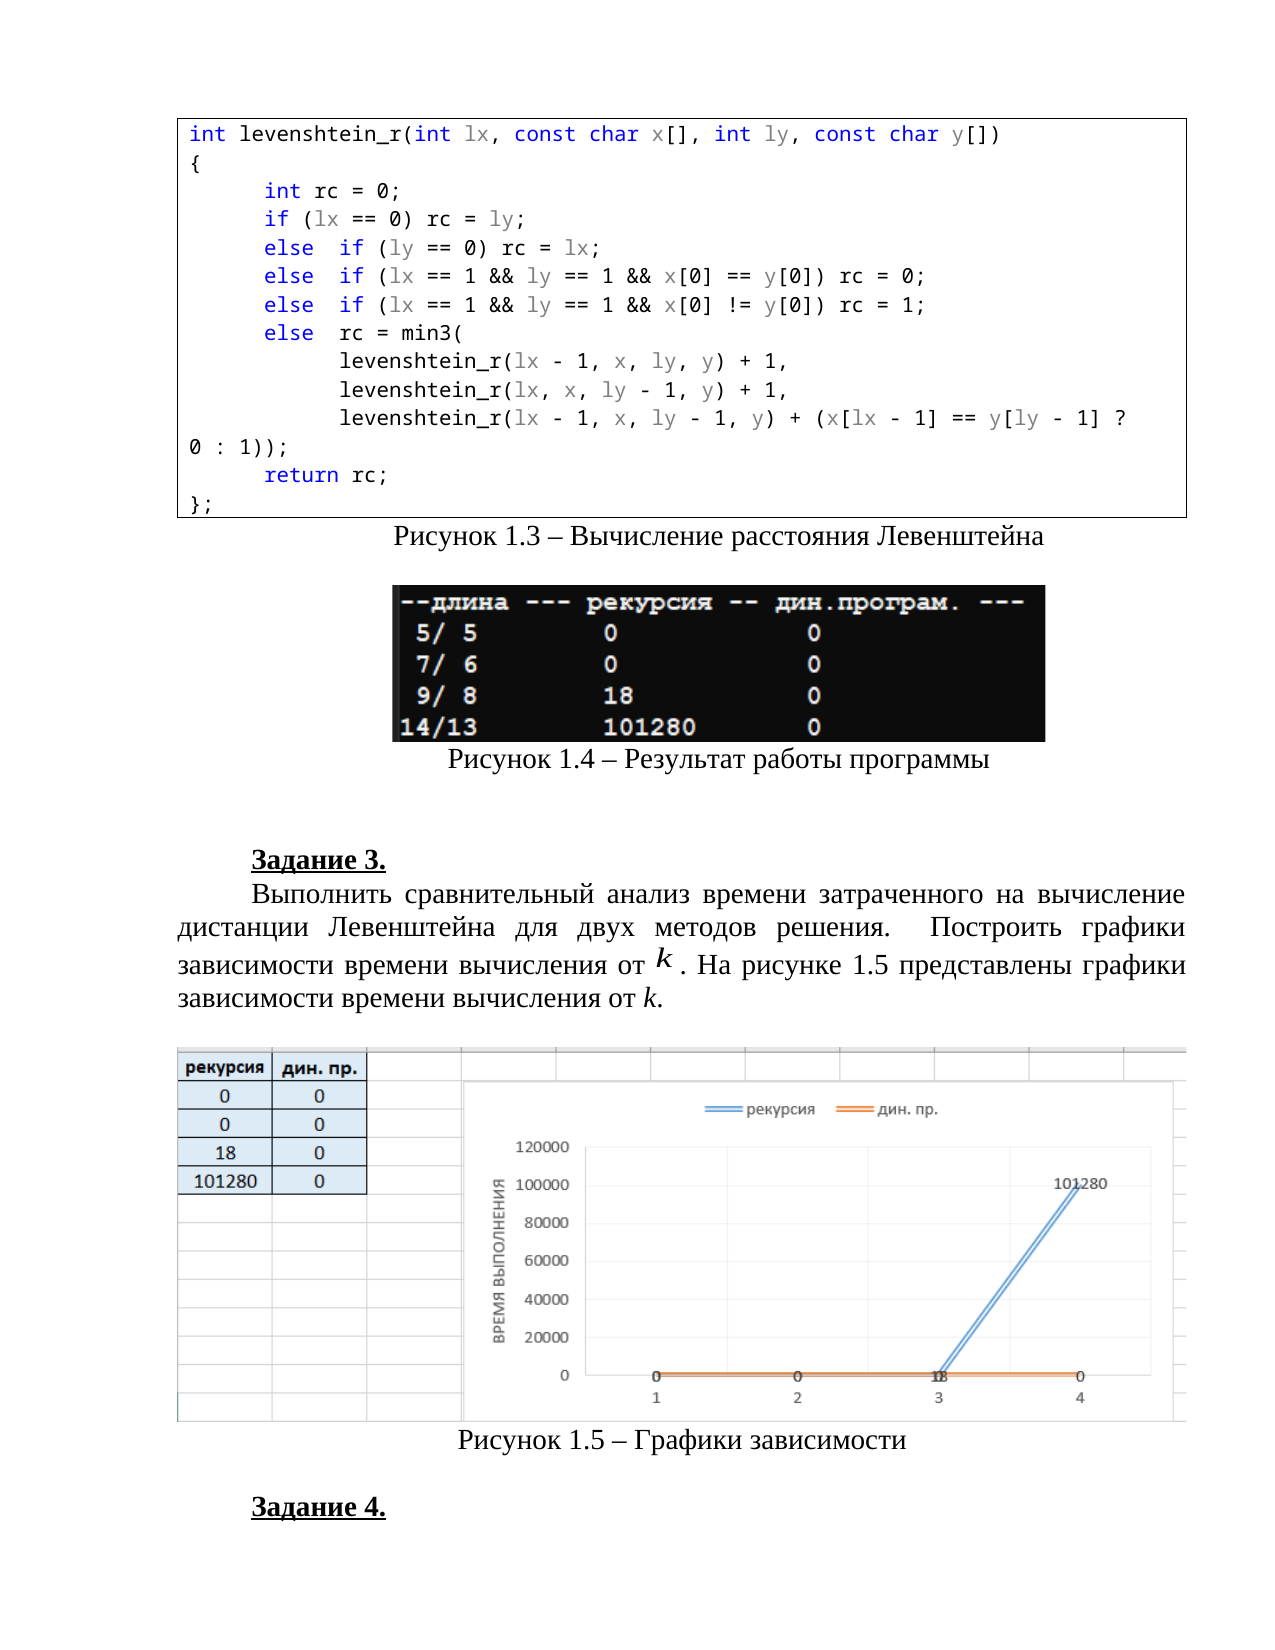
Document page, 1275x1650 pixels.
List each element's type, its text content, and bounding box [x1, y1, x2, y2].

text Рисунок 1.3 – Вычисление расстояния Левенштейна [177, 518, 1186, 552]
text Рисунок 1.4 – Результат работы программы [177, 742, 1186, 775]
text Задание 3. [177, 842, 1186, 876]
picture [392, 585, 1046, 742]
text Рисунок 1.5 – Графики зависимости [177, 1422, 1186, 1456]
picture [177, 1047, 1187, 1422]
text Задание 4. [177, 1489, 1186, 1523]
text Выполнить сравнительный анализ времени затраченного на вычисление дистанции Левенштейна для двух методов решения. Построить графики зависимости времени вычисления от . На рисунке 1.5 представлены графики зависимости времени вычисления от k. [177, 876, 1186, 1014]
